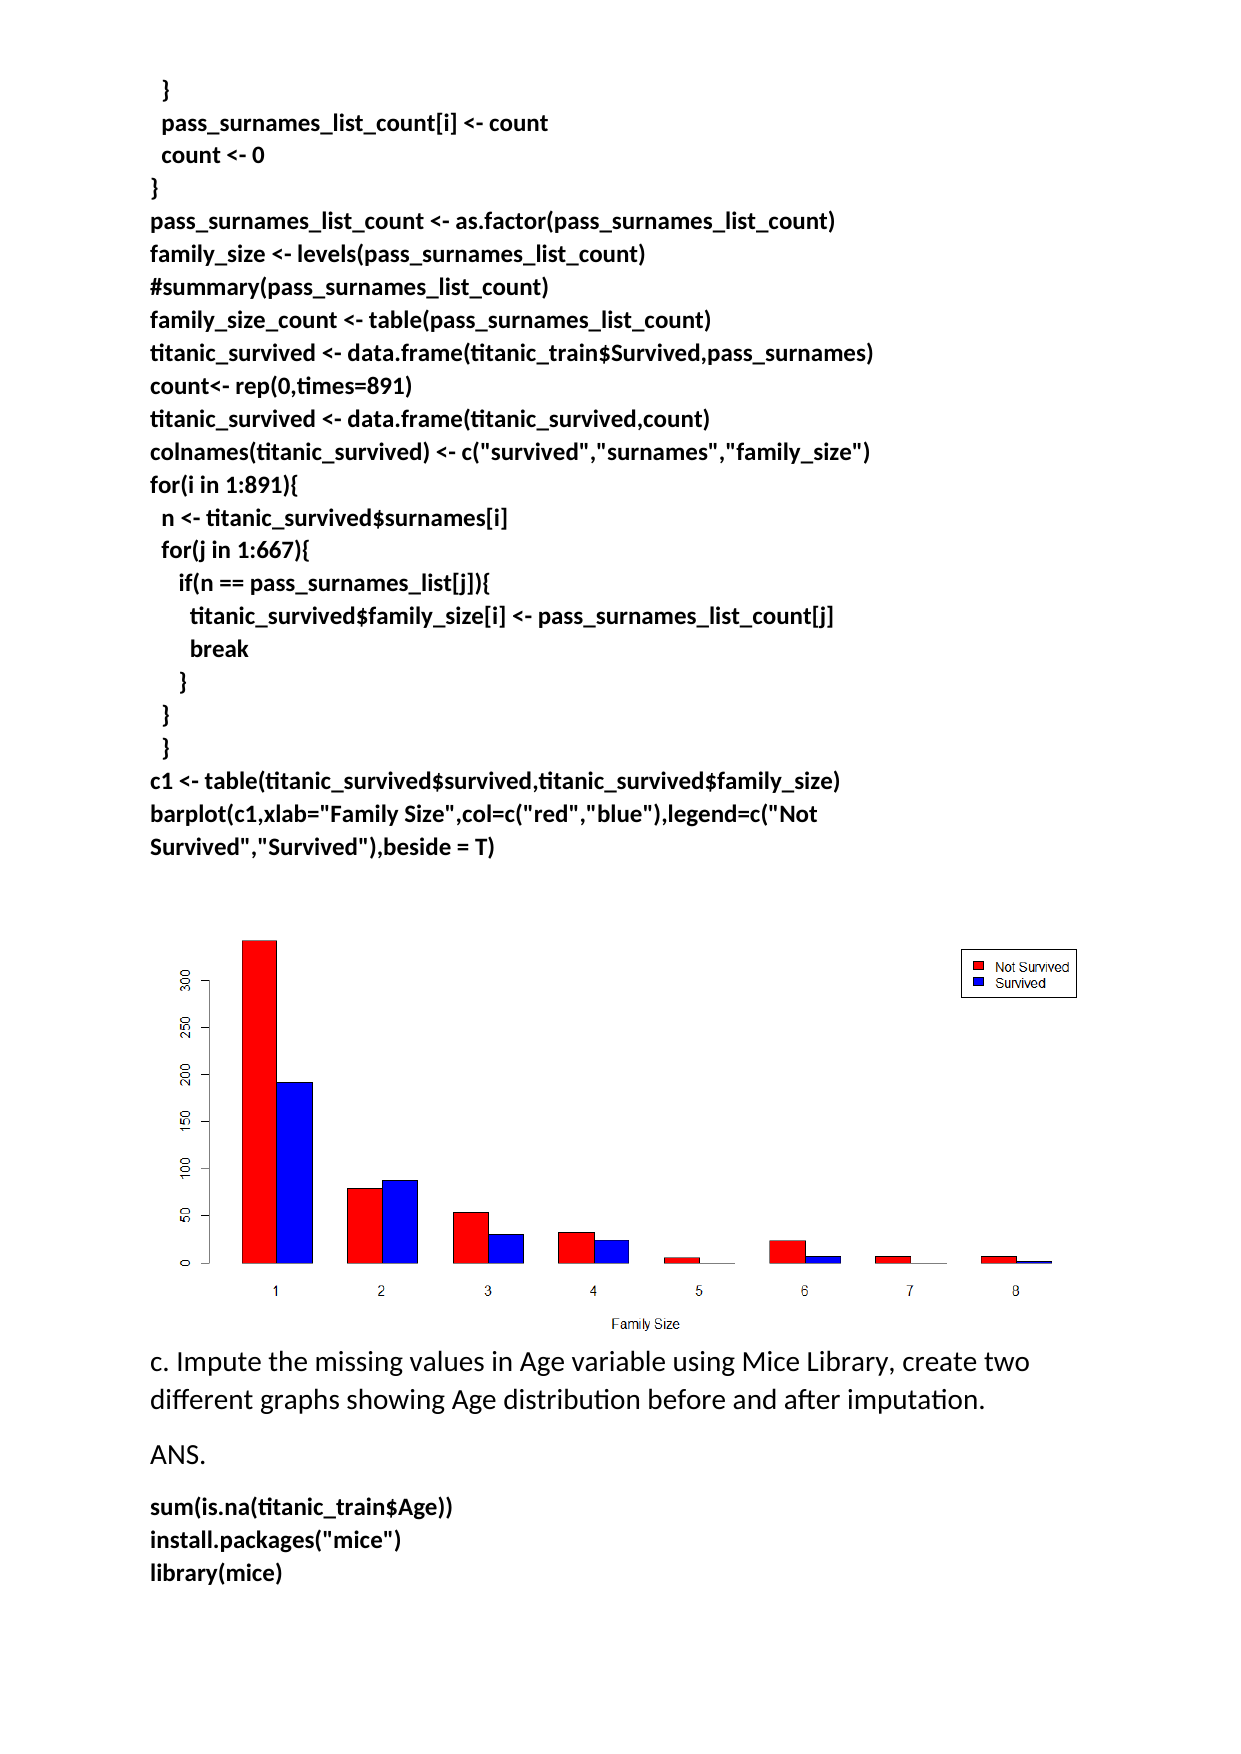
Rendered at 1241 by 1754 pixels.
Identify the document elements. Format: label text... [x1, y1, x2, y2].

text pass_surnames_list_count[i] <- count [150, 107, 1090, 137]
text n <- titanic_survived$surnames[i] [150, 502, 1090, 532]
text colnames(titanic_survived) <- c("survived","surnames","family_size") [150, 436, 1090, 466]
text } [150, 732, 1090, 763]
text titanic_survived <- data.frame(titanic_survived,count) [150, 403, 1090, 433]
text titanic_survived$family_size[i] <- pass_surnames_list_count[j] [150, 601, 1090, 631]
text install.packages("mice") [150, 1524, 1090, 1555]
text break [150, 633, 1090, 664]
text c. Impute the missing values in Age variable using Mice Library, create two different graphs showing Age distribution before and after imputation. [150, 1343, 1090, 1417]
text titanic_survived <- data.frame(titanic_train$Survived,pass_surnames) [150, 337, 1090, 368]
text if(n == pass_surnames_list[j]){ [150, 568, 1090, 598]
text library(mice) [150, 1557, 1090, 1588]
text count<- rep(0,times=891) [150, 370, 1090, 401]
text sum(is.na(titanic_train$Age)) [150, 1491, 1090, 1522]
text ANS. [150, 1436, 1090, 1472]
text for(j in 1:667){ [150, 535, 1090, 565]
text } [150, 699, 1090, 730]
picture [150, 896, 1089, 1341]
text } [150, 74, 1090, 104]
text for(i in 1:891){ [150, 469, 1090, 499]
text #summary(pass_surnames_list_count) [150, 271, 1090, 302]
text count <- 0 [150, 140, 1090, 170]
text } [150, 666, 1090, 697]
text } [150, 173, 1090, 203]
text c1 <- table(titanic_survived$survived,titanic_survived$family_size) [150, 765, 1090, 796]
text family_size <- levels(pass_surnames_list_count) [150, 238, 1090, 269]
text family_size_count <- table(pass_surnames_list_count) [150, 304, 1090, 335]
text barplot(c1,xlab="Family Size",col=c("red","blue"),legend=c("Not Survived","Survived"),beside = T) [150, 798, 1090, 861]
text pass_surnames_list_count <- as.factor(pass_surnames_list_count) [150, 206, 1090, 236]
